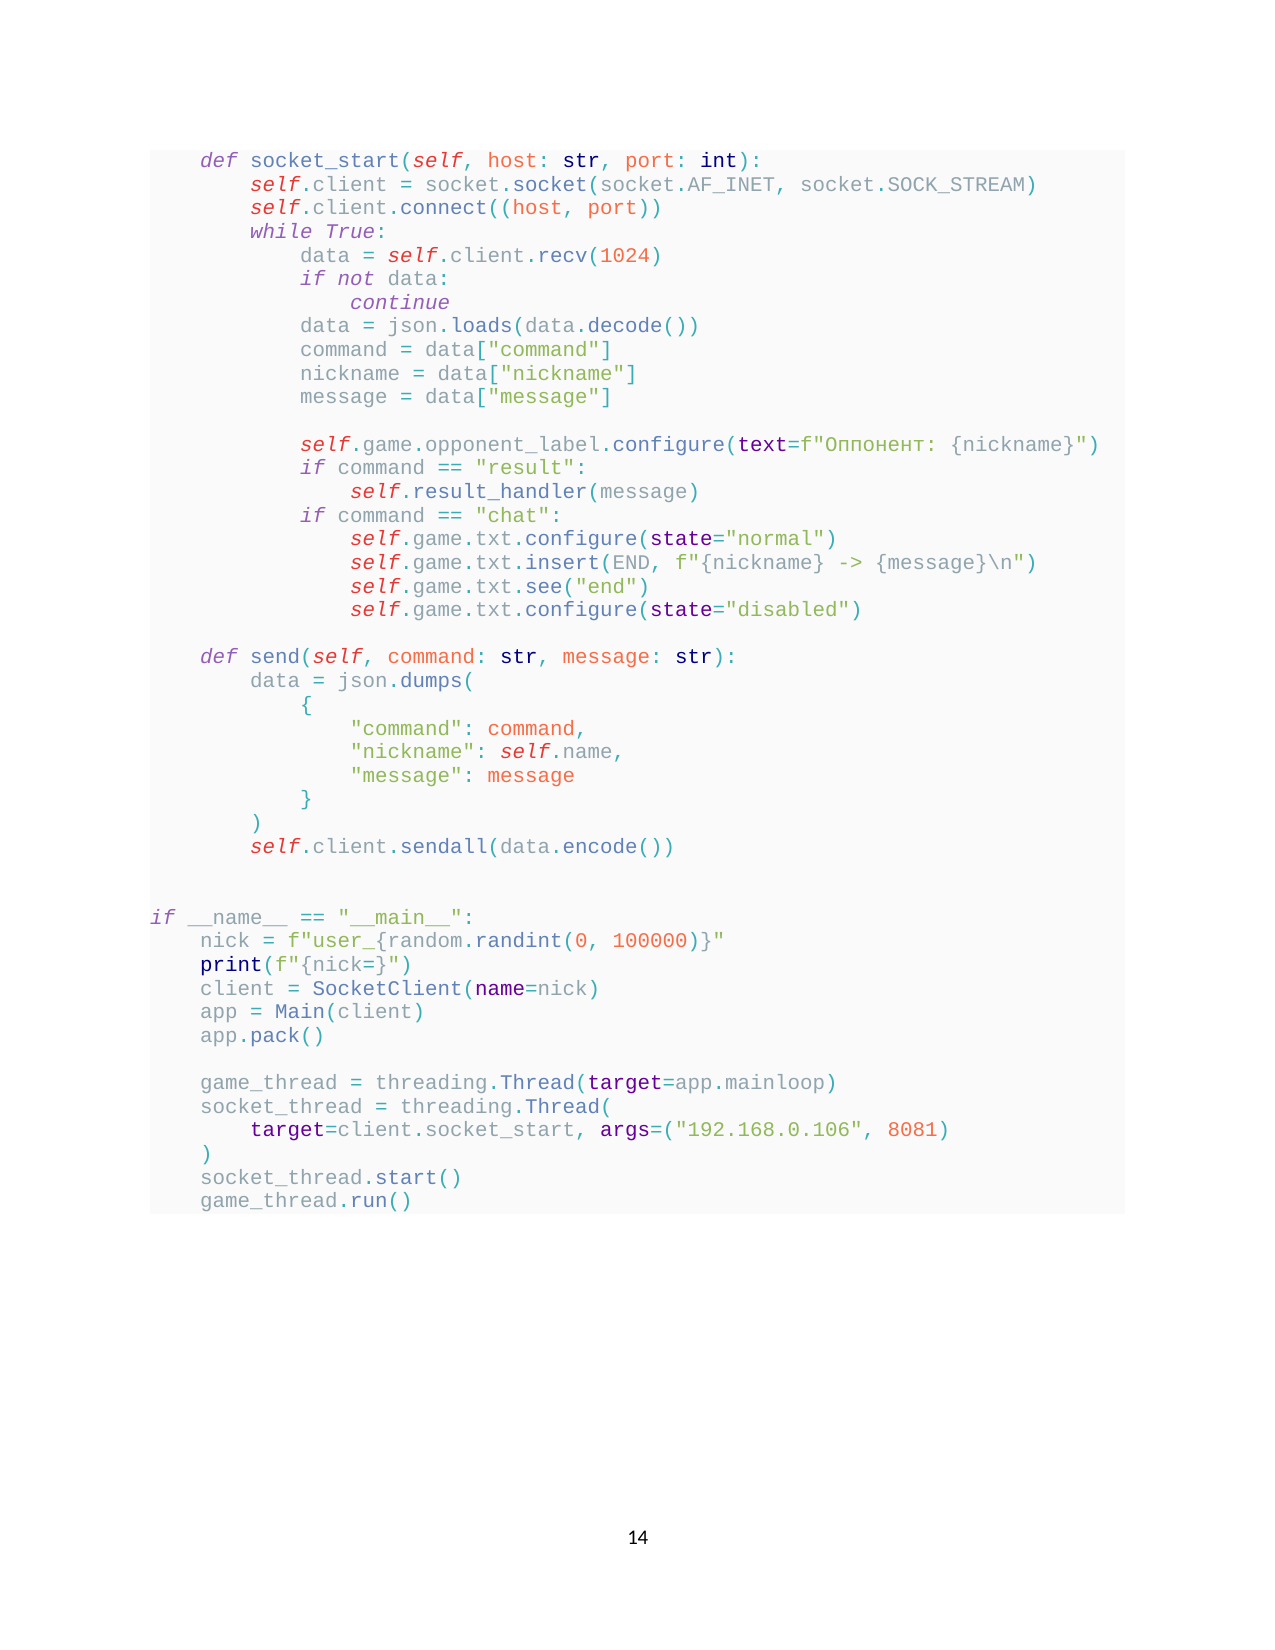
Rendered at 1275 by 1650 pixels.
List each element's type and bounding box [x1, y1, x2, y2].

text [150, 150, 1125, 1214]
